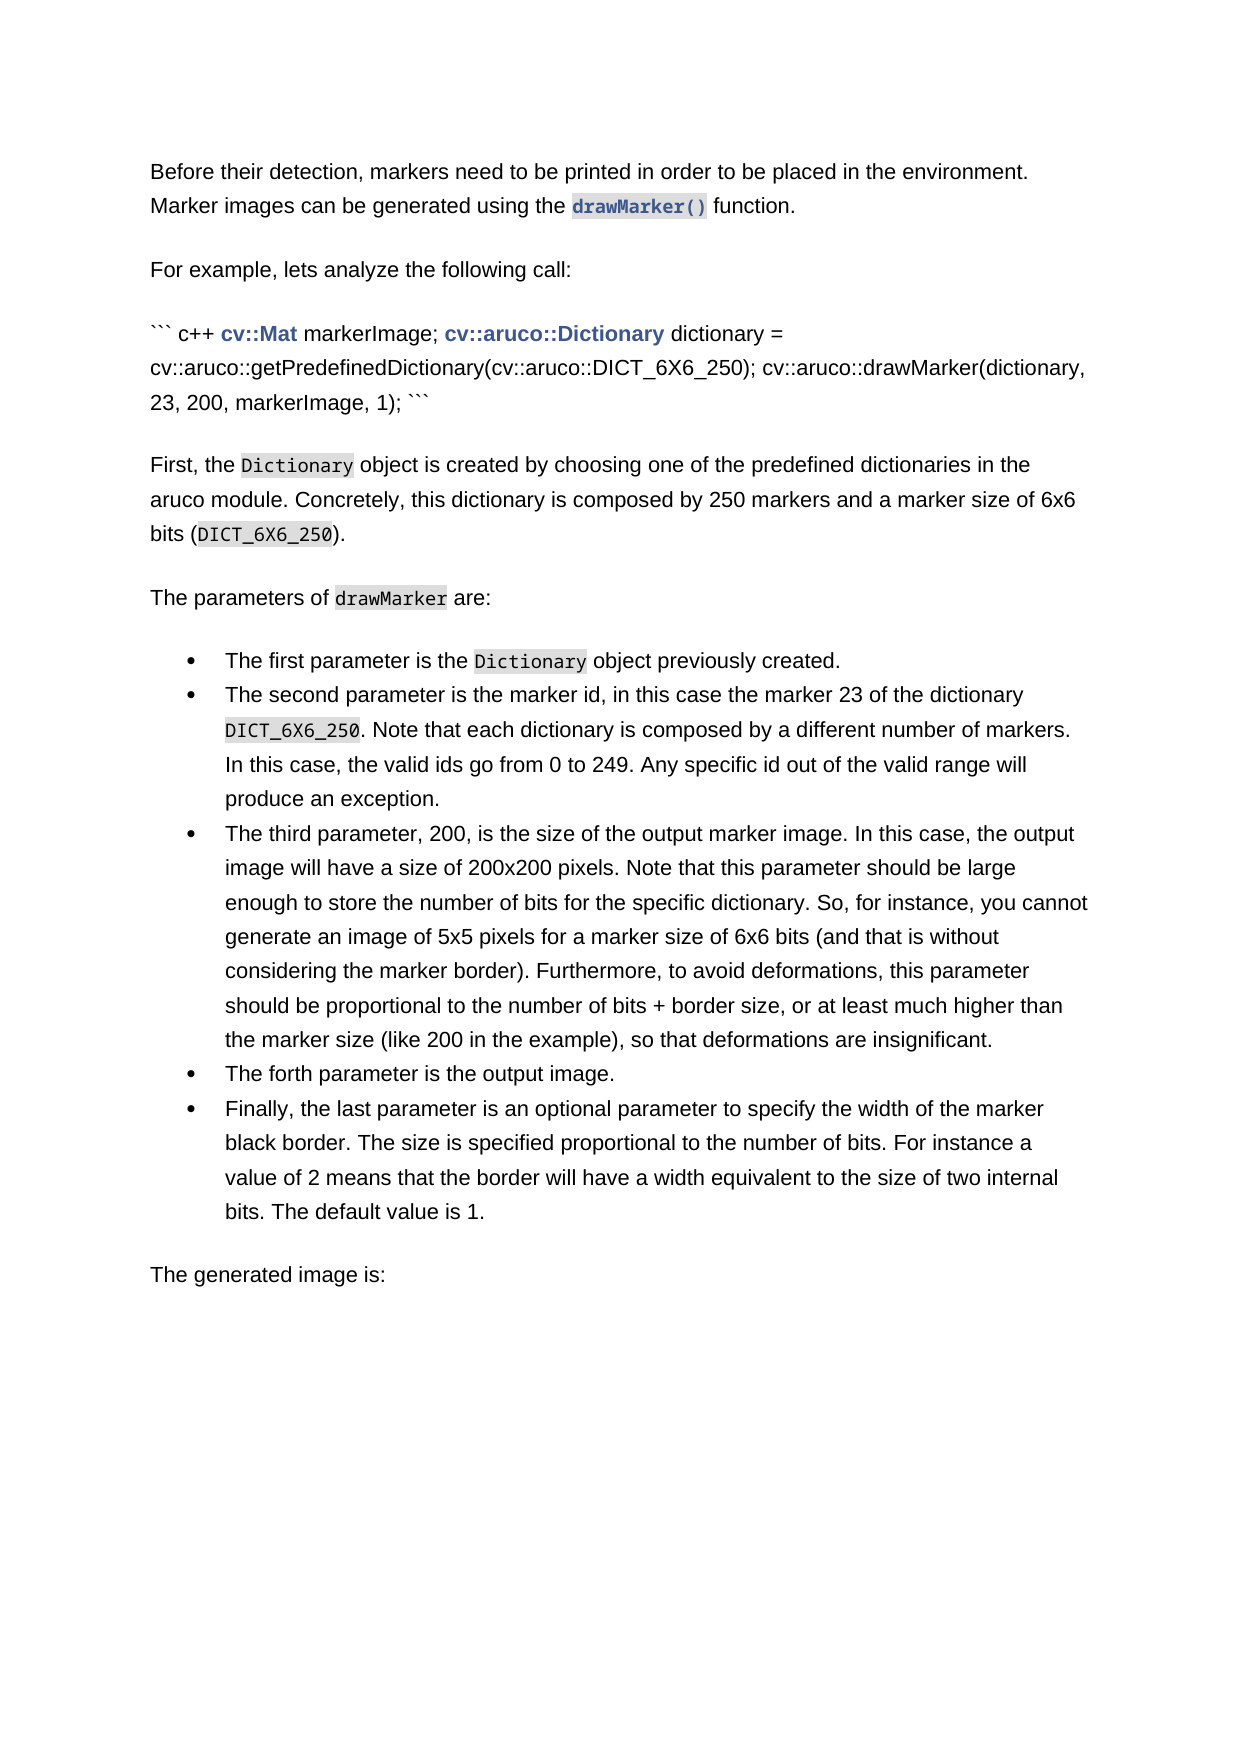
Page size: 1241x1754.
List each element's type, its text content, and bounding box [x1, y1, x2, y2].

text The generated image is: [150, 1253, 1090, 1287]
text First, the Dictionary object is created by choosing one of the predefined dictionaries in the aruco module. Concretely, this dictionary is composed by 250 markers and a marker size of 6x6 bits (DICT_6X6_250). [150, 444, 1090, 547]
text The parameters of drawMarker are: [150, 576, 1090, 610]
list The first parameter is the Dictionary object previously created. [187, 639, 1090, 674]
list The second parameter is the marker id, in this case the marker 23 of the dictionary DICT_6X6_250. Note that each dictionary is composed by a different number of markers. In this case, the valid ids go from 0 to 249. Any specific id out of the valid range will produce an exception. [187, 674, 1090, 811]
list Finally, the last parameter is an optional parameter to specify the width of the marker black border. The size is specified proportional to the number of bits. For instance a value of 2 means that the border will have a width equivalent to the size of two internal bits. The default value is 1. [187, 1086, 1090, 1224]
list The forth parameter is the output image. [187, 1052, 1090, 1086]
text Before their detection, markers need to be printed in order to be placed in the environment. Marker images can be generated using the drawMarker() function. [150, 150, 1090, 219]
text For example, lets analyze the following call: [150, 248, 1090, 282]
text ``` c++ cv::Mat markerImage; cv::aruco::Dictionary dictionary = cv::aruco::getPredefinedDictionary(cv::aruco::DICT_6X6_250); cv::aruco::drawMarker(dictionary, 23, 200, markerImage, 1); ``` [150, 311, 1090, 414]
list The third parameter, 200, is the size of the output marker image. In this case, the output image will have a size of 200x200 pixels. Note that this parameter should be large enough to store the number of bits for the specific dictionary. So, for instance, you cannot generate an image of 5x5 pixels for a marker size of 6x6 bits (and that is without considering the marker border). Furthermore, to avoid deformations, this parameter should be proportional to the number of bits + border size, or at least much higher than the marker size (like 200 in the example), so that deformations are insignificant. [187, 811, 1090, 1052]
